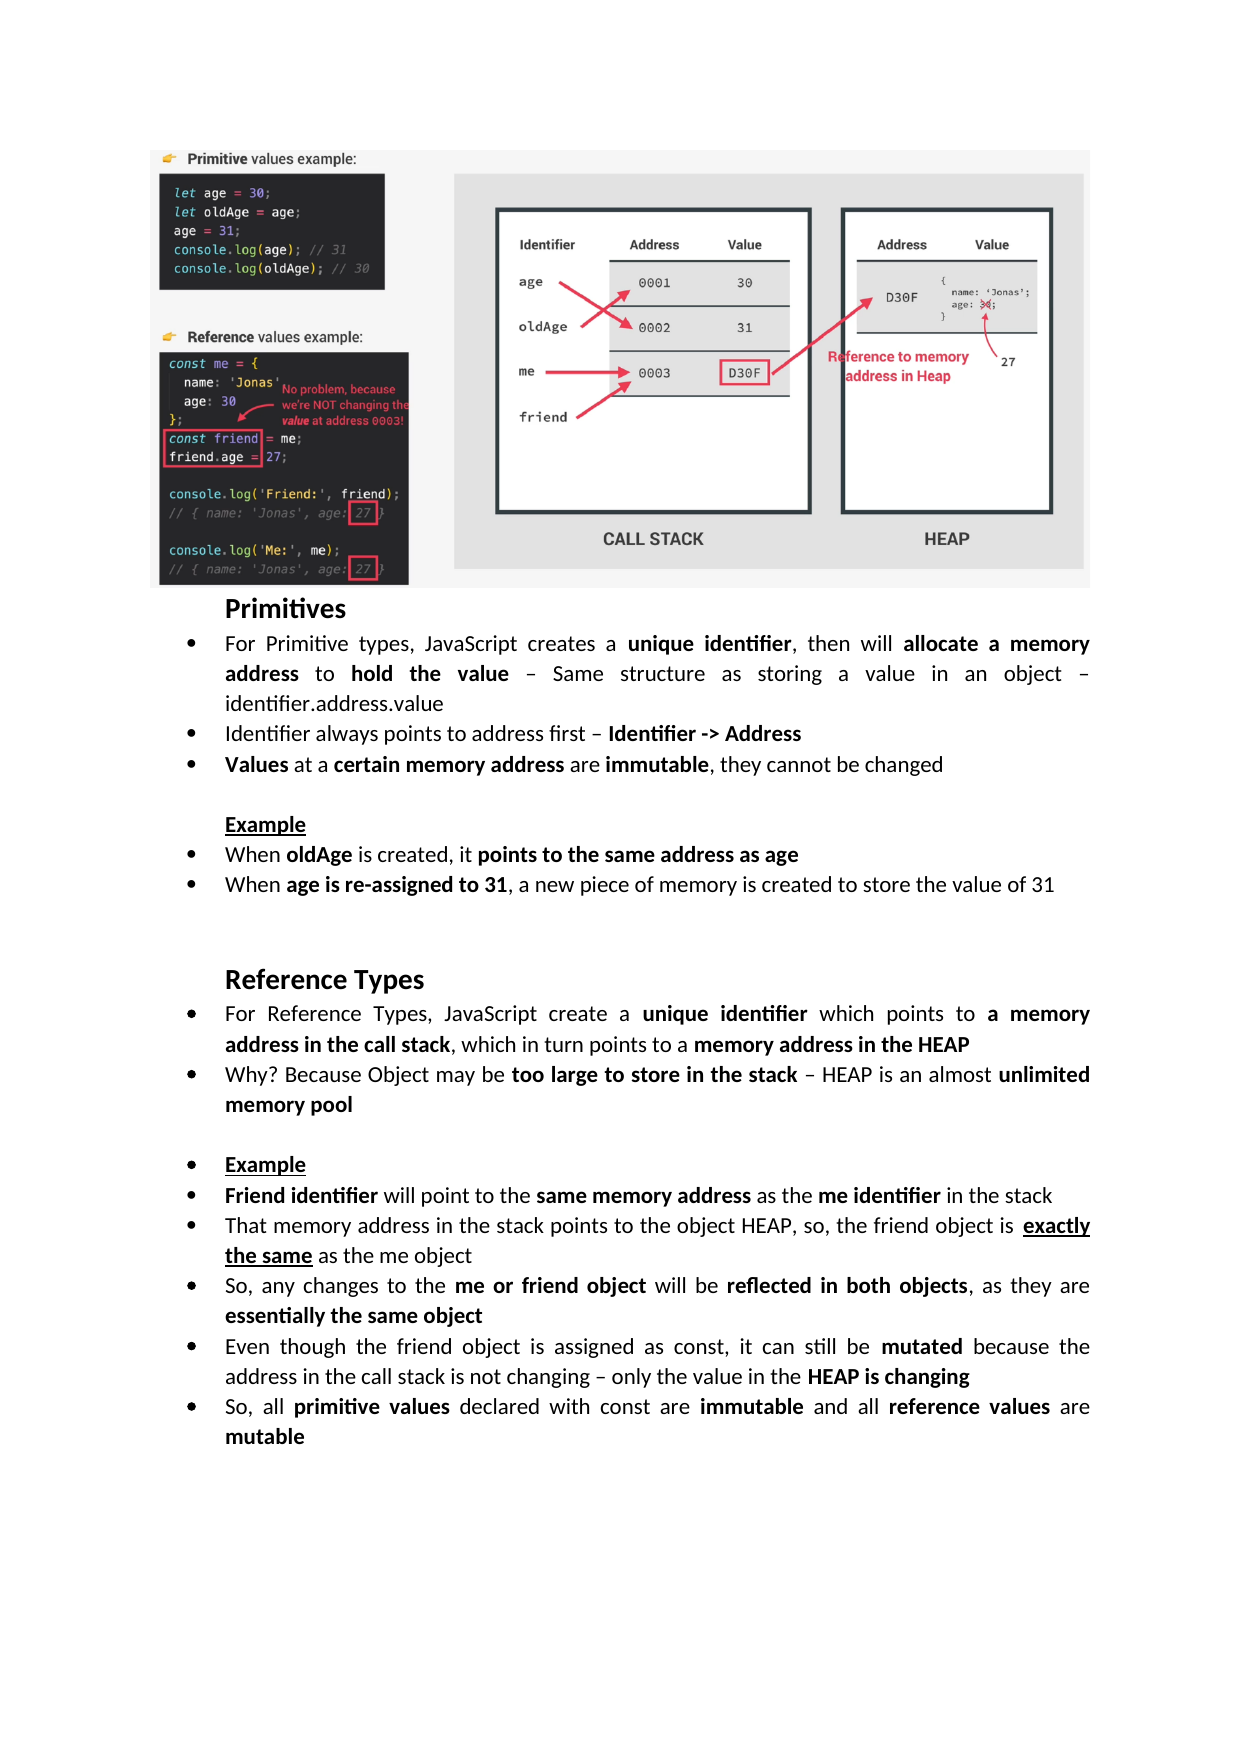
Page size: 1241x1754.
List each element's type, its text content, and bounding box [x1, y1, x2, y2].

list For Reference Types, JavaScript create a unique identifier which points to a memory address in the call stack, which in turn points to a memory address in the HEAP [187, 999, 1090, 1058]
list Reference Types [225, 961, 1090, 997]
list Friend identifier will point to the same memory address as the me identifier in the stack [187, 1181, 1090, 1209]
picture [150, 150, 1091, 588]
list That memory address in the stack points to the object HEAP, so, the friend object is exactly the same as the me object [187, 1211, 1090, 1269]
list When age is re-assigned to 31, a new piece of memory is created to store the value of 31 [187, 871, 1090, 898]
list Identifier always points to address first – Identifier -> Address [187, 719, 1090, 747]
list When oldAge is created, it points to the same address as age [187, 840, 1090, 868]
list Primitives [225, 588, 1090, 626]
list Even though the friend object is assigned as const, it can still be mutated because the address in the call stack is not changing – only the value in the HEAP is changing [187, 1332, 1090, 1390]
list For Primitive types, JavaScript creates a unique identifier, then will allocate a memory address to hold the value – Same structure as storing a value in an object – identifier.address.value [187, 629, 1090, 717]
list Why? Because Object may be too large to store in the stack – HEAP is an almost unlimited memory pool [187, 1060, 1090, 1118]
list Values at a certain memory address are immutable, they cannot be changed [187, 750, 1090, 778]
list Example [187, 1151, 1090, 1179]
list Example [225, 810, 1090, 838]
list So, any changes to the me or friend object will be reflected in both objects, as they are essentially the same object [187, 1271, 1090, 1330]
list So, all primitive values declared with const are immutable and all reference values are mutable [187, 1392, 1090, 1451]
